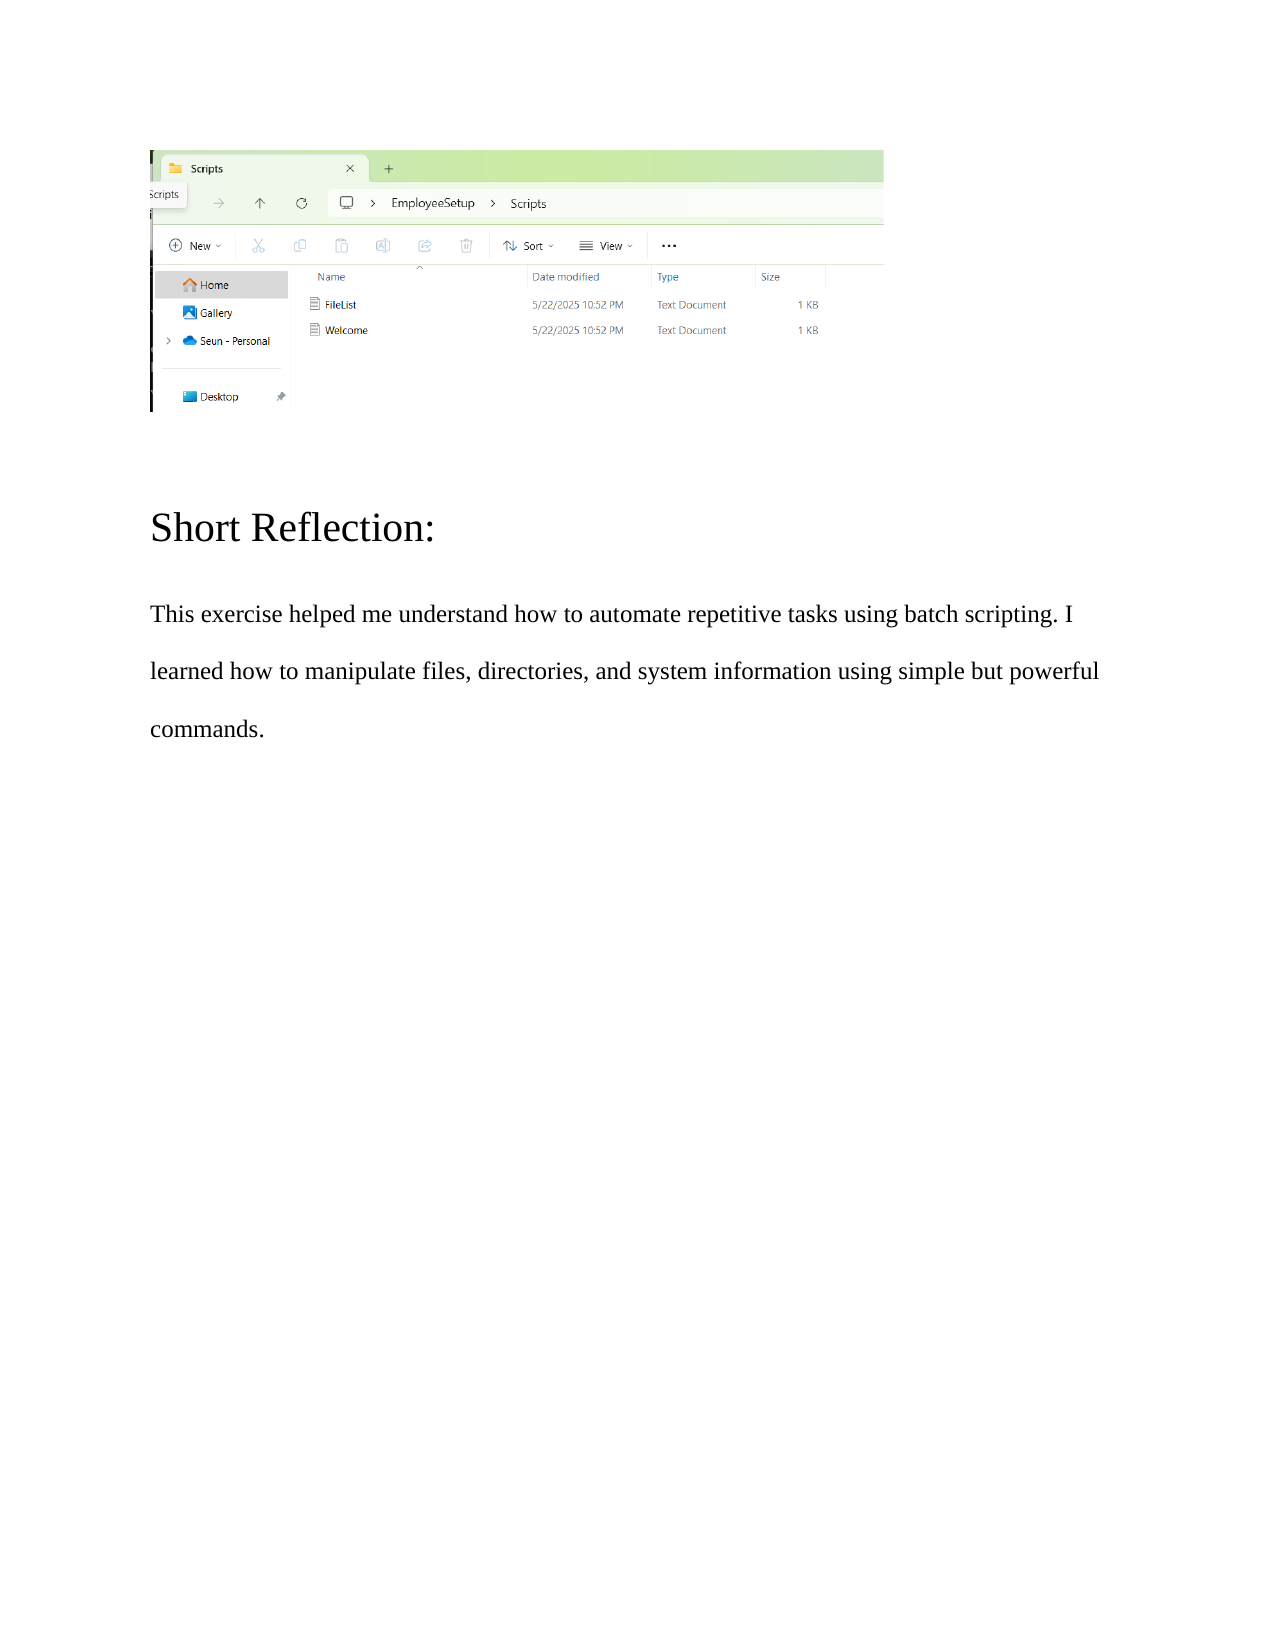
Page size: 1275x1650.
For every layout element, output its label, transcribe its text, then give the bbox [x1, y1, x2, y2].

text Short Reflection: [150, 503, 1125, 551]
text This exercise helped me understand how to automate repetitive tasks using batch scripting. I learned how to manipulate files, directories, and system information using simple but powerful commands. [150, 599, 1125, 742]
picture [150, 150, 884, 412]
